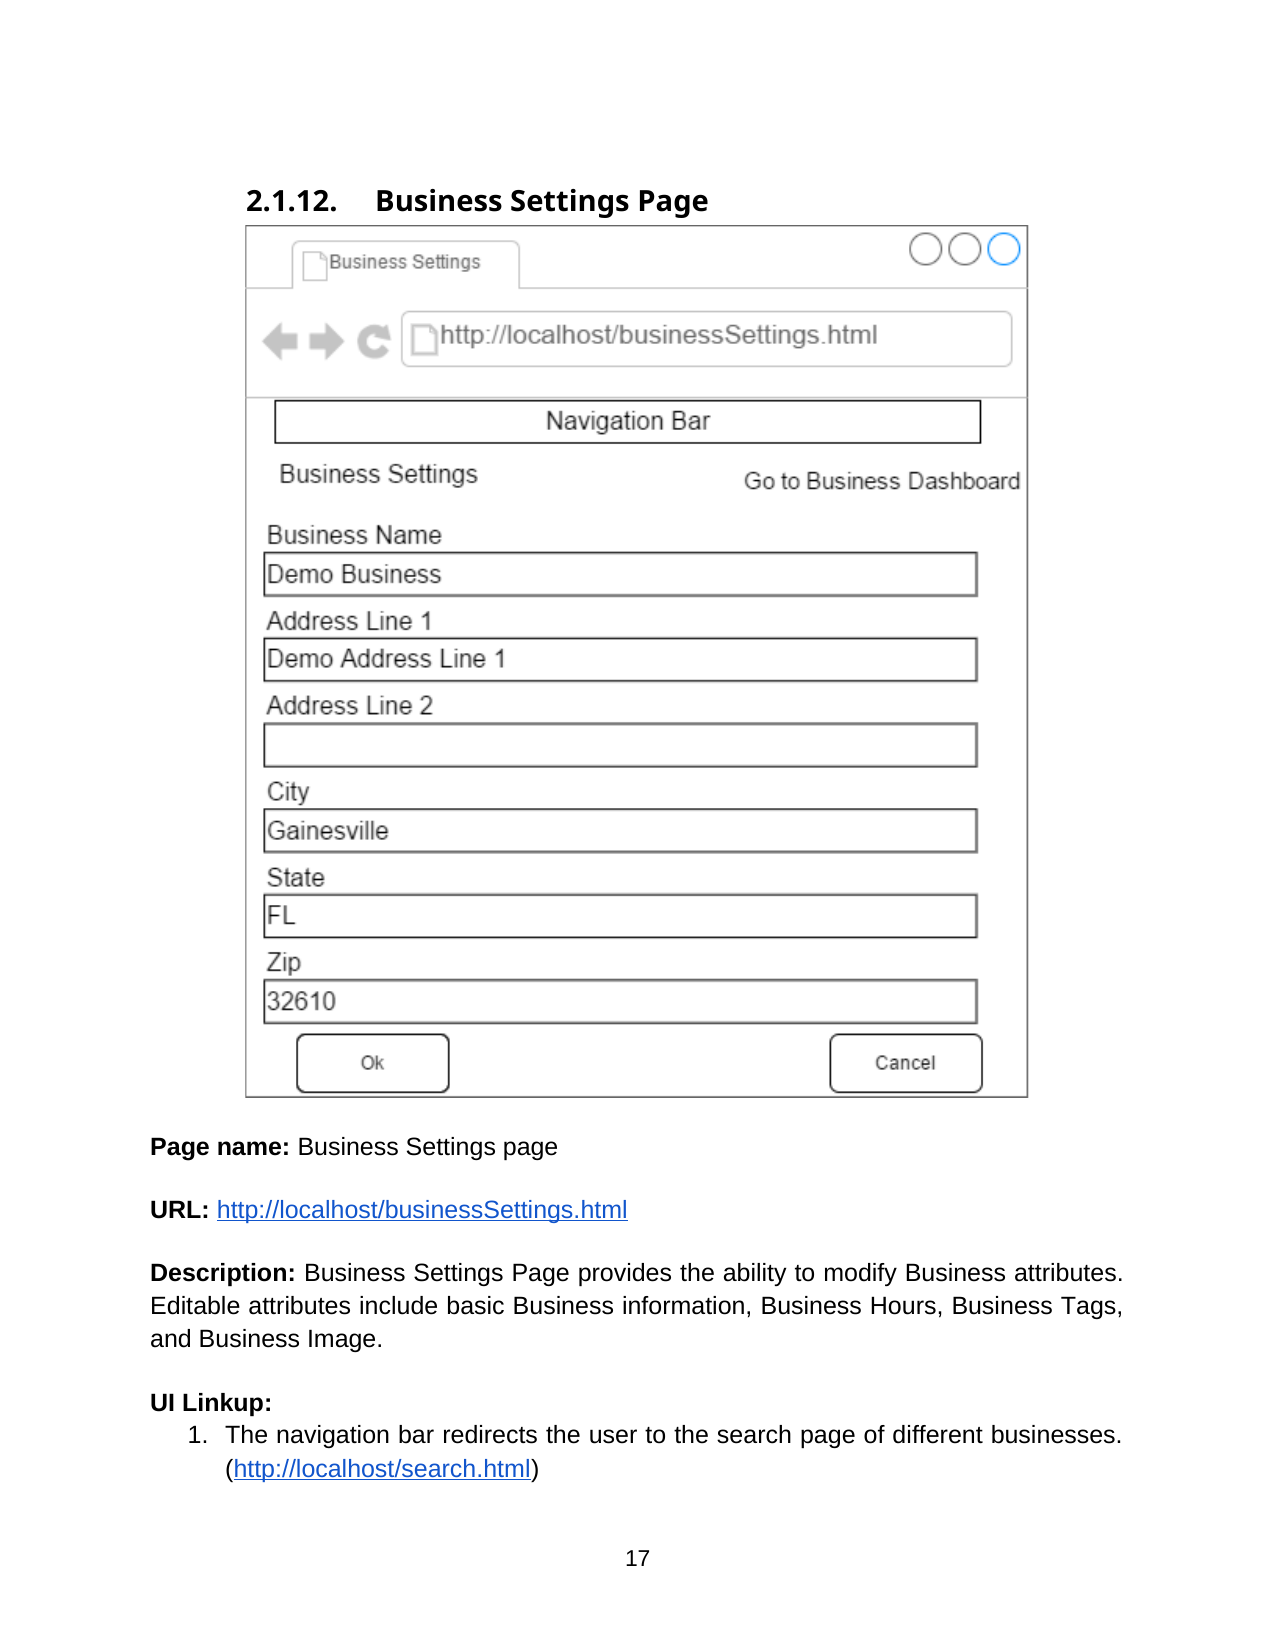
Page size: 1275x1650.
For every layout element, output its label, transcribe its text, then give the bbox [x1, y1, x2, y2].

text UI Linkup: [150, 1387, 1125, 1416]
text Page name: Business Settings page [150, 1132, 1125, 1161]
list Business Settings Page [337, 180, 1125, 220]
text Description: Business Settings Page provides the ability to modify Business attributes. Editable attributes include basic Business information, Business Hours, Business Tags, and Business Image. [150, 1258, 1125, 1353]
text URL: http://localhost/businessSettings.html [150, 1195, 1125, 1224]
picture [245, 225, 1030, 1098]
list The navigation bar redirects the user to the search page of different businesses.(http://localhost/search.html) [187, 1421, 1125, 1482]
